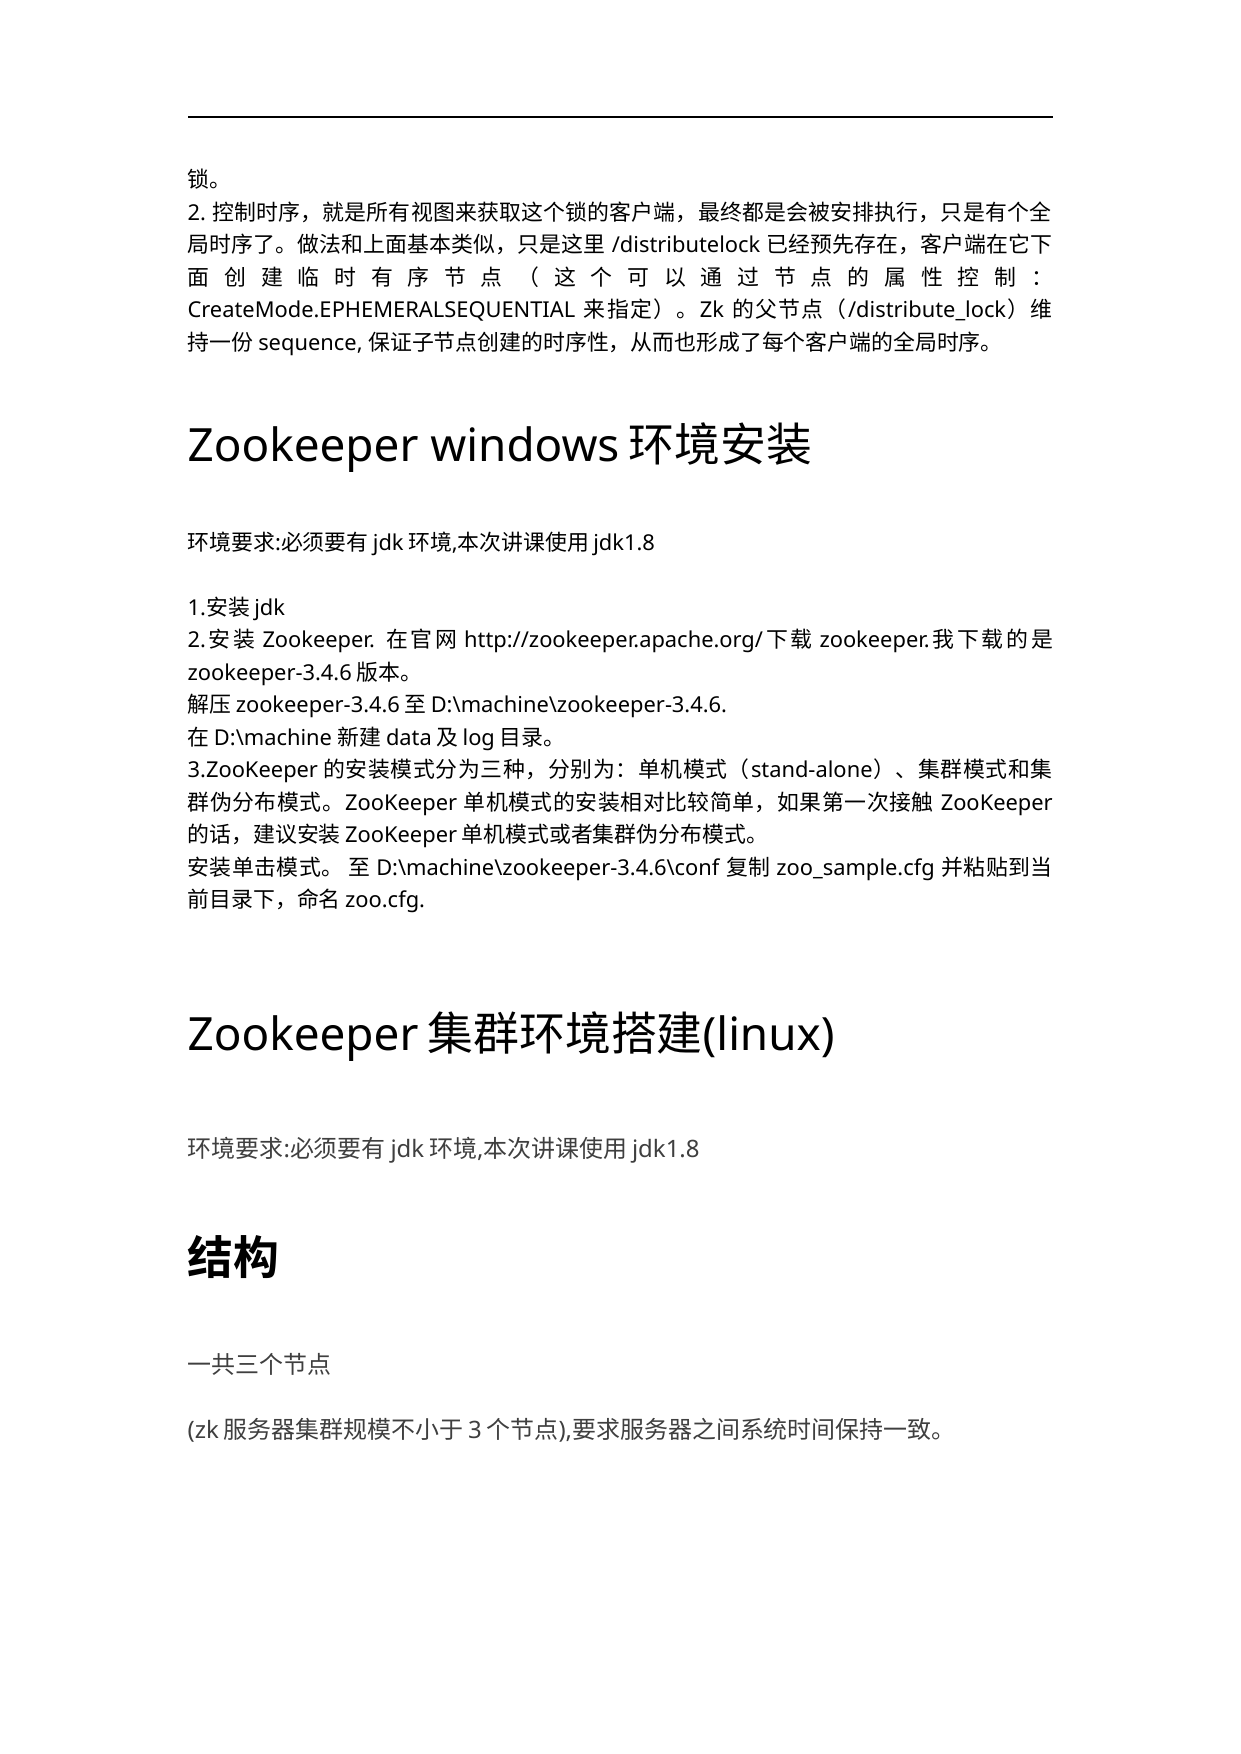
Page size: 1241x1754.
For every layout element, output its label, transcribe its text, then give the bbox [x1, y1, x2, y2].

text 安装单击模式。 至D:\machine\zookeeper-3.4.6\conf 复制 zoo_sample.cfg 并粘贴到当前目录下，命名zoo.cfg. [187, 849, 1053, 914]
text 在D:\machine 新建data及log目录。 [187, 719, 1053, 752]
text 2.安装Zookeeper. 在官网http://zookeeper.apache.org/下载zookeeper.我下载的是zookeeper-3.4.6版本。 [187, 622, 1053, 687]
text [187, 162, 1053, 194]
text 解压zookeeper-3.4.6至D:\machine\zookeeper-3.4.6. [187, 687, 1053, 719]
text 环境要求:必须要有jdk环境,本次讲课使用jdk1.8 [187, 1114, 1053, 1179]
text 1.安装jdk [187, 589, 1053, 622]
subtitle Zookeeper集群环境搭建(linux) [187, 982, 1053, 1080]
subtitle Zookeeper windows环境安装 [187, 392, 1053, 490]
text 环境要求:必须要有jdk环境,本次讲课使用jdk1.8 [187, 524, 1053, 557]
text 3.ZooKeeper的安装模式分为三种，分别为：单机模式（stand-alone）、集群模式和集群伪分布模式。ZooKeeper 单机模式的安装相对比较简单，如果第一次接触ZooKeeper的话，建议安装ZooKeeper单机模式或者集群伪分布模式。 [187, 752, 1053, 849]
text 2. 控制时序，就是所有视图来获取这个锁的客户端，最终都是会被安排执行，只是有个全局时序了。做法和上面基本类似，只是这里 /distributelock 已经预先存在，客户端在它下面创建临时有序节点（这个可以通过节点的属性控制：CreateMode.EPHEMERALSEQUENTIAL 来指定）。Zk 的父节点（/distribute_lock）维持一份 sequence, 保证子节点创建的时序性，从而也形成了每个客户端的全局时序。 [187, 194, 1053, 357]
subtitle 结构 [187, 1206, 1053, 1304]
text 一共三个节点 (zk服务器集群规模不小于3个节点),要求服务器之间系统时间保持一致。 [187, 1331, 1053, 1461]
